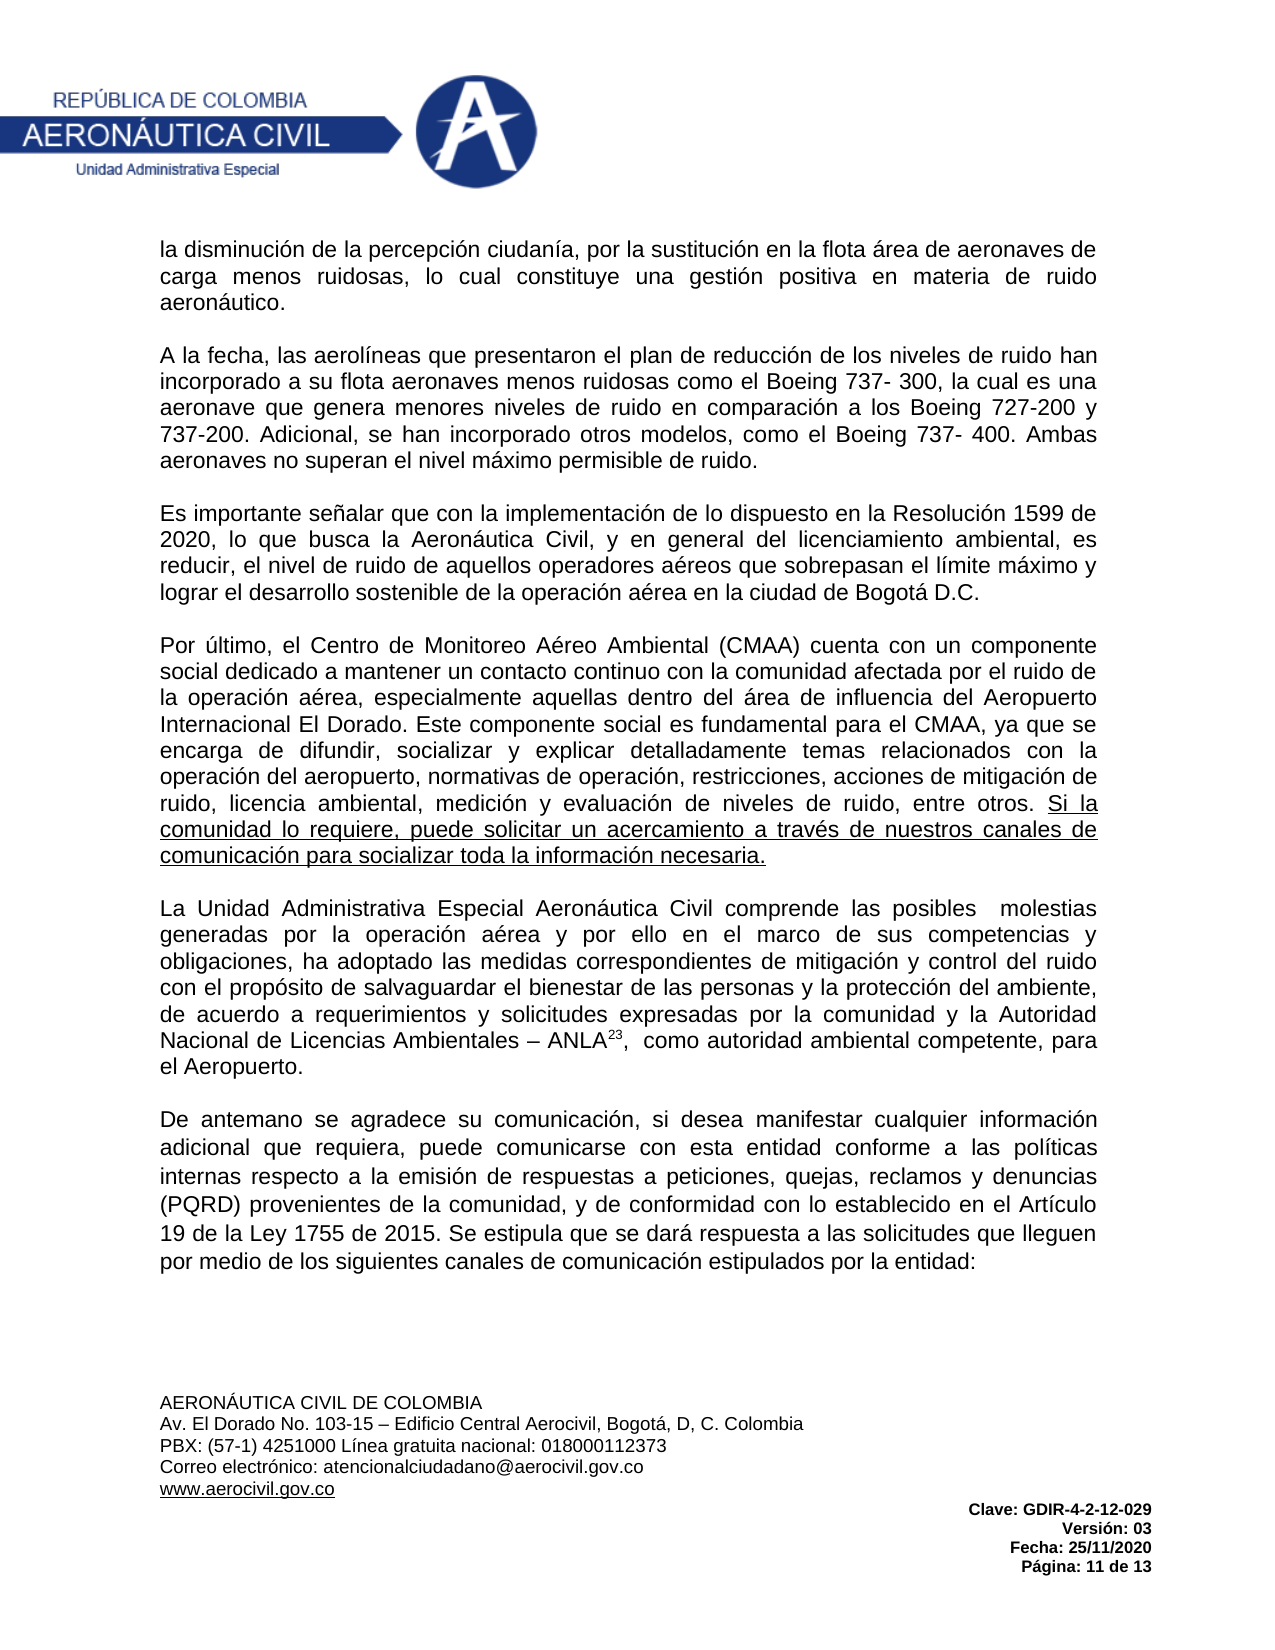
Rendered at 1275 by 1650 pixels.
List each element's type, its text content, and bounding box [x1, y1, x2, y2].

text La Unidad Administrativa Especial Aeronáutica Civil comprende las posibles molestias generadas por la operación aérea y por ello en el marco de sus competencias y obligaciones, ha adoptado las medidas correspondientes de mitigación y control del ruido con el propósito de salvaguardar el bienestar de las personas y la protección del ambiente, de acuerdo a requerimientos y solicitudes expresadas por la comunidad y la Autoridad Nacional de Licencias Ambientales – ANLA, como autoridad ambiental competente, para el Aeropuerto. [159, 895, 1098, 1079]
text De antemano se agradece su comunicación, si desea manifestar cualquier información adicional que requiera, puede comunicarse con esta entidad conforme a las políticas internas respecto a la emisión de respuestas a peticiones, quejas, reclamos y denuncias (PQRD) provenientes de la comunidad, y de conformidad con lo establecido en el Artículo 19 de la Ley 1755 de 2015. Se estipula que se dará respuesta a las solicitudes que lleguen por medio de los siguientes canales de comunicación estipulados por la entidad: [159, 1106, 1098, 1274]
text Por último, el Centro de Monitoreo Aéreo Ambiental (CMAA) cuenta con un componente social dedicado a mantener un contacto continuo con la comunidad afectada por el ruido de la operación aérea, especialmente aquellas dentro del área de influencia del Aeropuerto Internacional El Dorado. Este componente social es fundamental para el CMAA, ya que se encarga de difundir, socializar y explicar detalladamente temas relacionados con la operación del aeropuerto, normativas de operación, restricciones, acciones de mitigación de ruido, licencia ambiental, medición y evaluación de niveles de ruido, entre otros. Si la comunidad lo requiere, puede solicitar un acercamiento a través de nuestros canales de comunicación para socializar toda la información necesaria. [159, 632, 1098, 839]
text A la fecha, las aerolíneas que presentaron el plan de reducción de los niveles de ruido han incorporado a su flota aeronaves menos ruidosas como el Boeing 737- 300, la cual es una aeronave que genera menores niveles de ruido en comparación a los Boeing 727-200 y 737-200. Adicional, se han incorporado otros modelos, como el Boeing 737- 400. Ambas aeronaves no superan el nivel máximo permisible de ruido. [159, 342, 1098, 473]
text Es importante señalar que con la implementación de lo dispuesto en la Resolución 1599 de 2020, lo que busca la Aeronáutica Civil, y en general del licenciamiento ambiental, es reducir, el nivel de ruido de aquellos operadores aéreos que sobrepasan el límite máximo y lograr el desarrollo sostenible de la operación aérea en la ciudad de Bogotá D.C. [159, 500, 1098, 605]
picture [0, 8, 572, 226]
